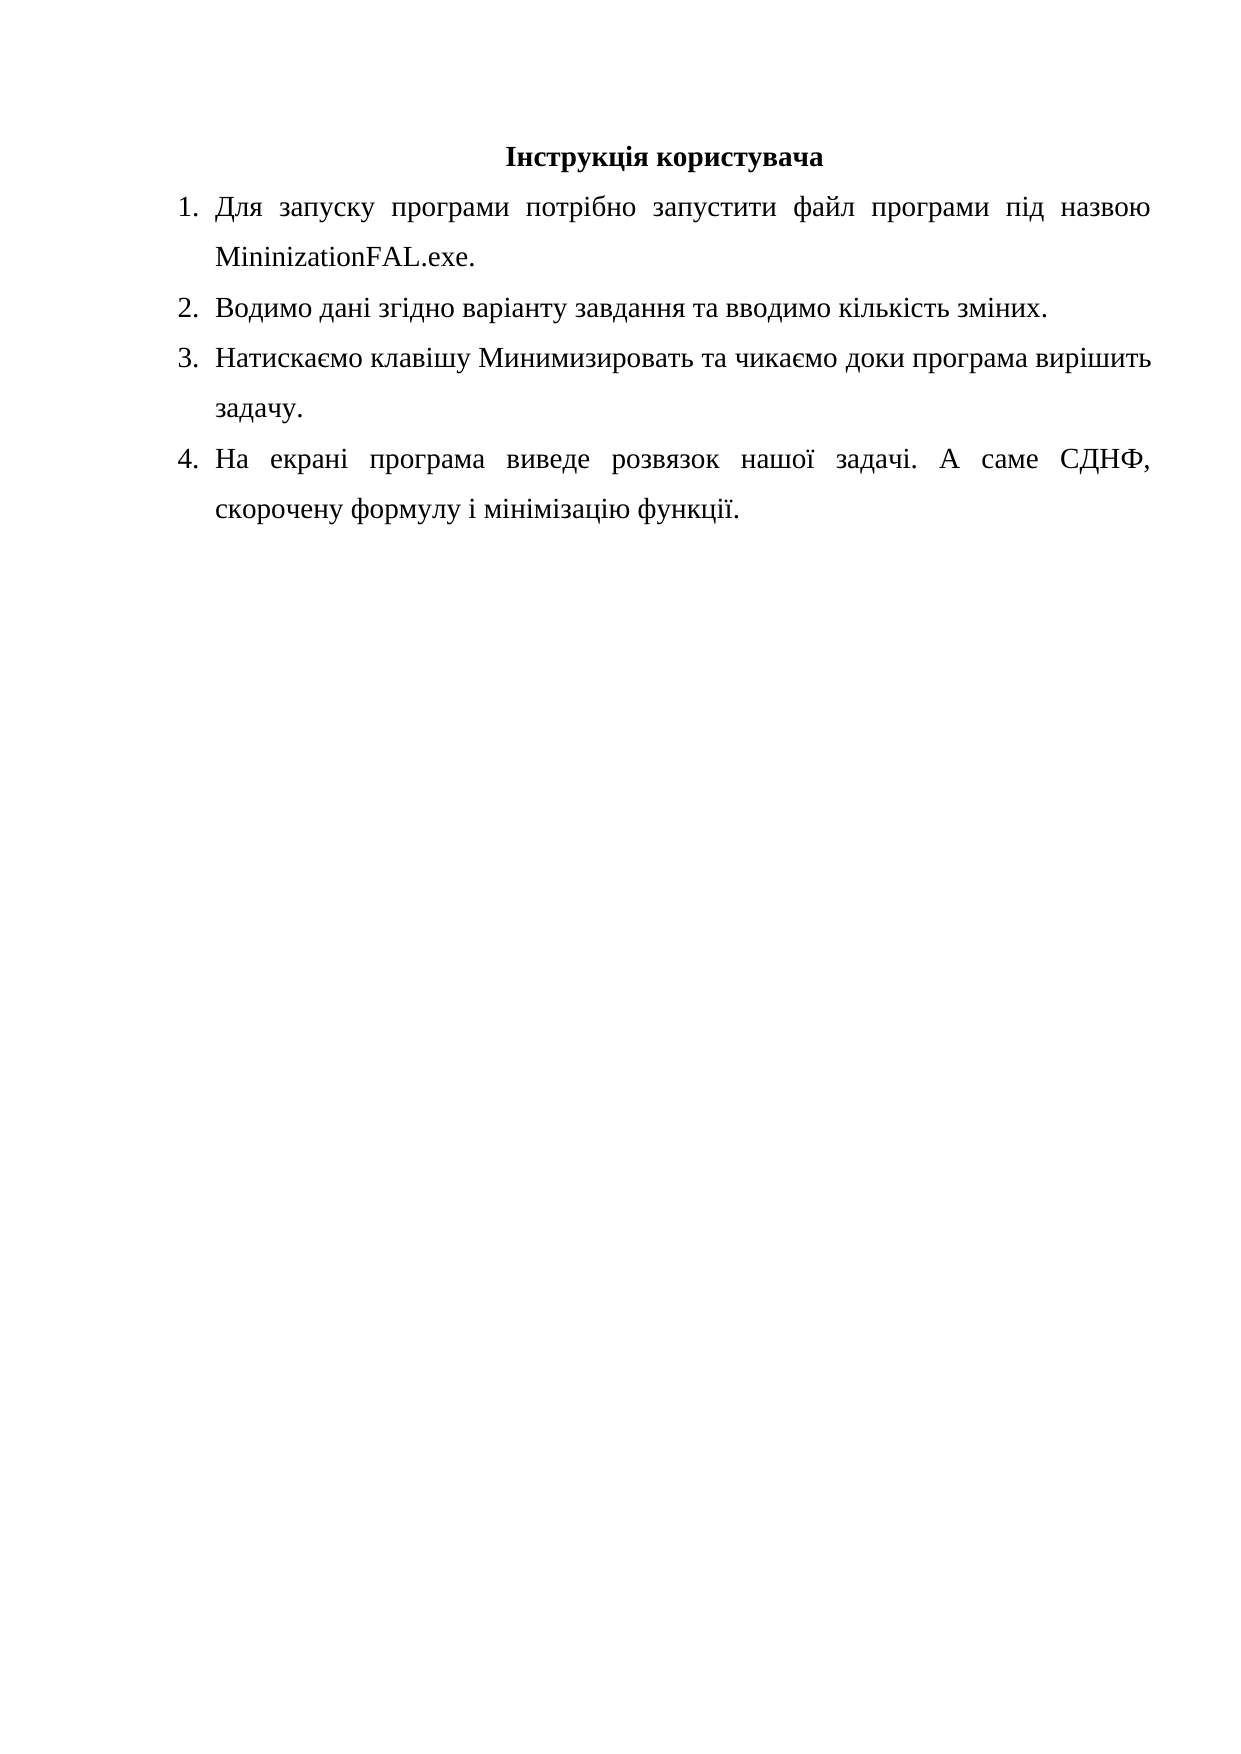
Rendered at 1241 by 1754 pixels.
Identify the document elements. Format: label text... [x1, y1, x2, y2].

list Натискаємо клавішу Минимизировать та чикаємо доки програма вирішить задачу. [177, 340, 1152, 424]
list На екрані програма виведе розвязок нашої задачі. А саме СДНФ, скорочену формулу і мінімізацію функції. [177, 441, 1152, 524]
list Для запуску програми потрібно запустити файл програми під назвою MininizationFAL.ехе. [177, 189, 1152, 273]
text Інструкція користувача [148, 139, 1152, 172]
list Водимо дані згідно варіанту завдання та вводимо кількість зміних. [177, 290, 1152, 323]
